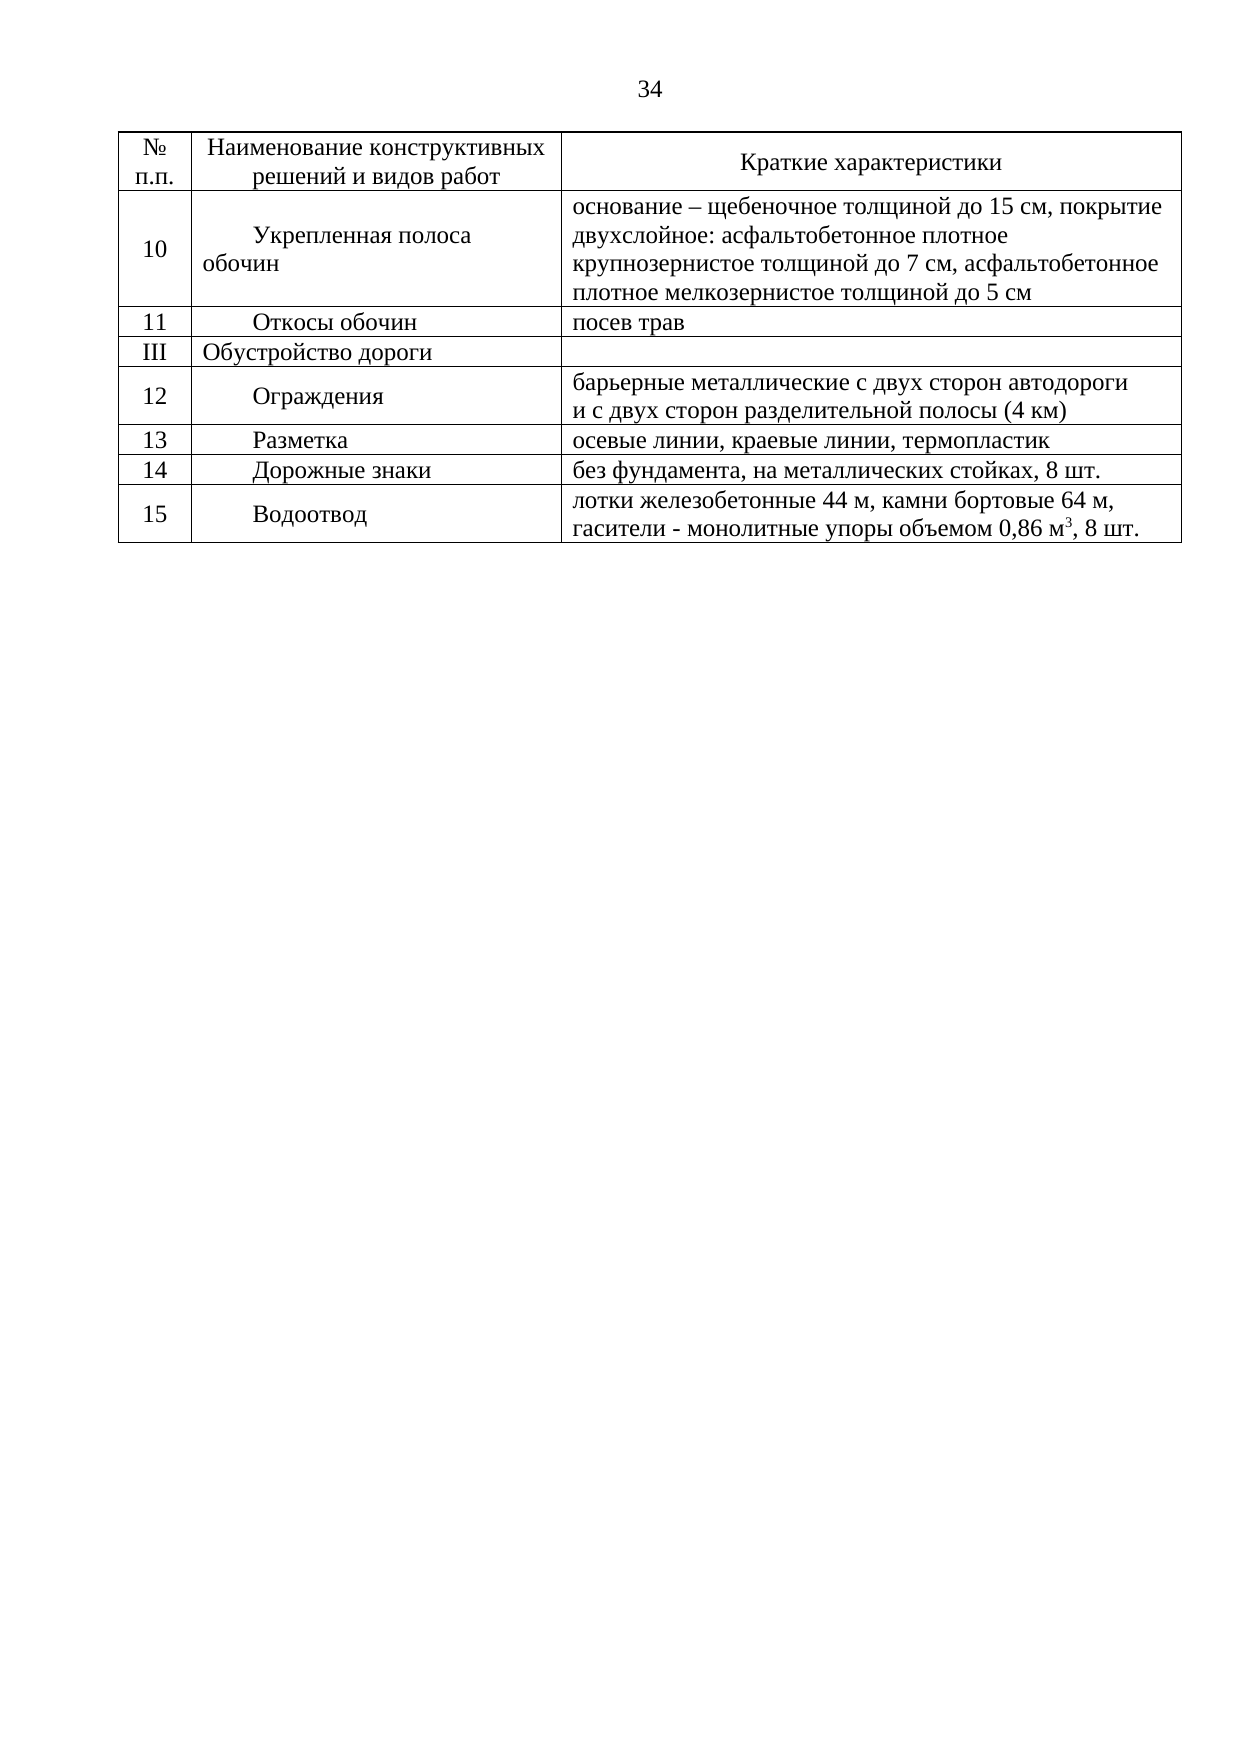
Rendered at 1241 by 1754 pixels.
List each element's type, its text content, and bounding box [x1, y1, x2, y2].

table_cell Обустройство дороги [192, 337, 561, 366]
table_cell 14 [119, 455, 191, 484]
table_cell 12 [119, 367, 191, 424]
table_cell Откосы обочин [192, 307, 561, 336]
table_cell 13 [119, 425, 191, 454]
table_cell 10 [119, 191, 191, 306]
table_cell Ограждения [192, 367, 561, 424]
table_cell посев трав [562, 307, 1181, 336]
table_cell лотки железобетонные 44 м, камни бортовые 64 м, гасители - монолитные упоры объемом 0,86 м3, 8 шт. [562, 485, 1181, 542]
table_cell Дорожные знаки [192, 455, 561, 484]
table_cell 15 [119, 485, 191, 542]
table_cell Укрепленная полоса обочин [192, 191, 561, 306]
table_header Краткие характеристики [562, 133, 1181, 190]
table_cell основание – щебеночное толщиной до 15 см, покрытие двухслойное: асфальтобетонное плотное крупнозернистое толщиной до 7 см, асфальтобетонное плотное мелкозернистое толщиной до 5 см [562, 191, 1181, 306]
table_cell без фундамента, на металлических стойках, 8 шт. [562, 455, 1181, 484]
table_header Наименование конструктивных решений и видов работ [192, 133, 561, 190]
table_cell барьерные металлические с двух сторон автодороги и с двух сторон разделительной полосы (4 км) [562, 367, 1181, 424]
table_cell осевые линии, краевые линии, термопластик [562, 425, 1181, 454]
table_header № п.п. [119, 133, 191, 190]
table_cell [562, 337, 1181, 366]
table_cell 11 [119, 307, 191, 336]
table_cell Разметка [192, 425, 561, 454]
table_cell III [119, 337, 191, 366]
table_cell Водоотвод [192, 485, 561, 542]
